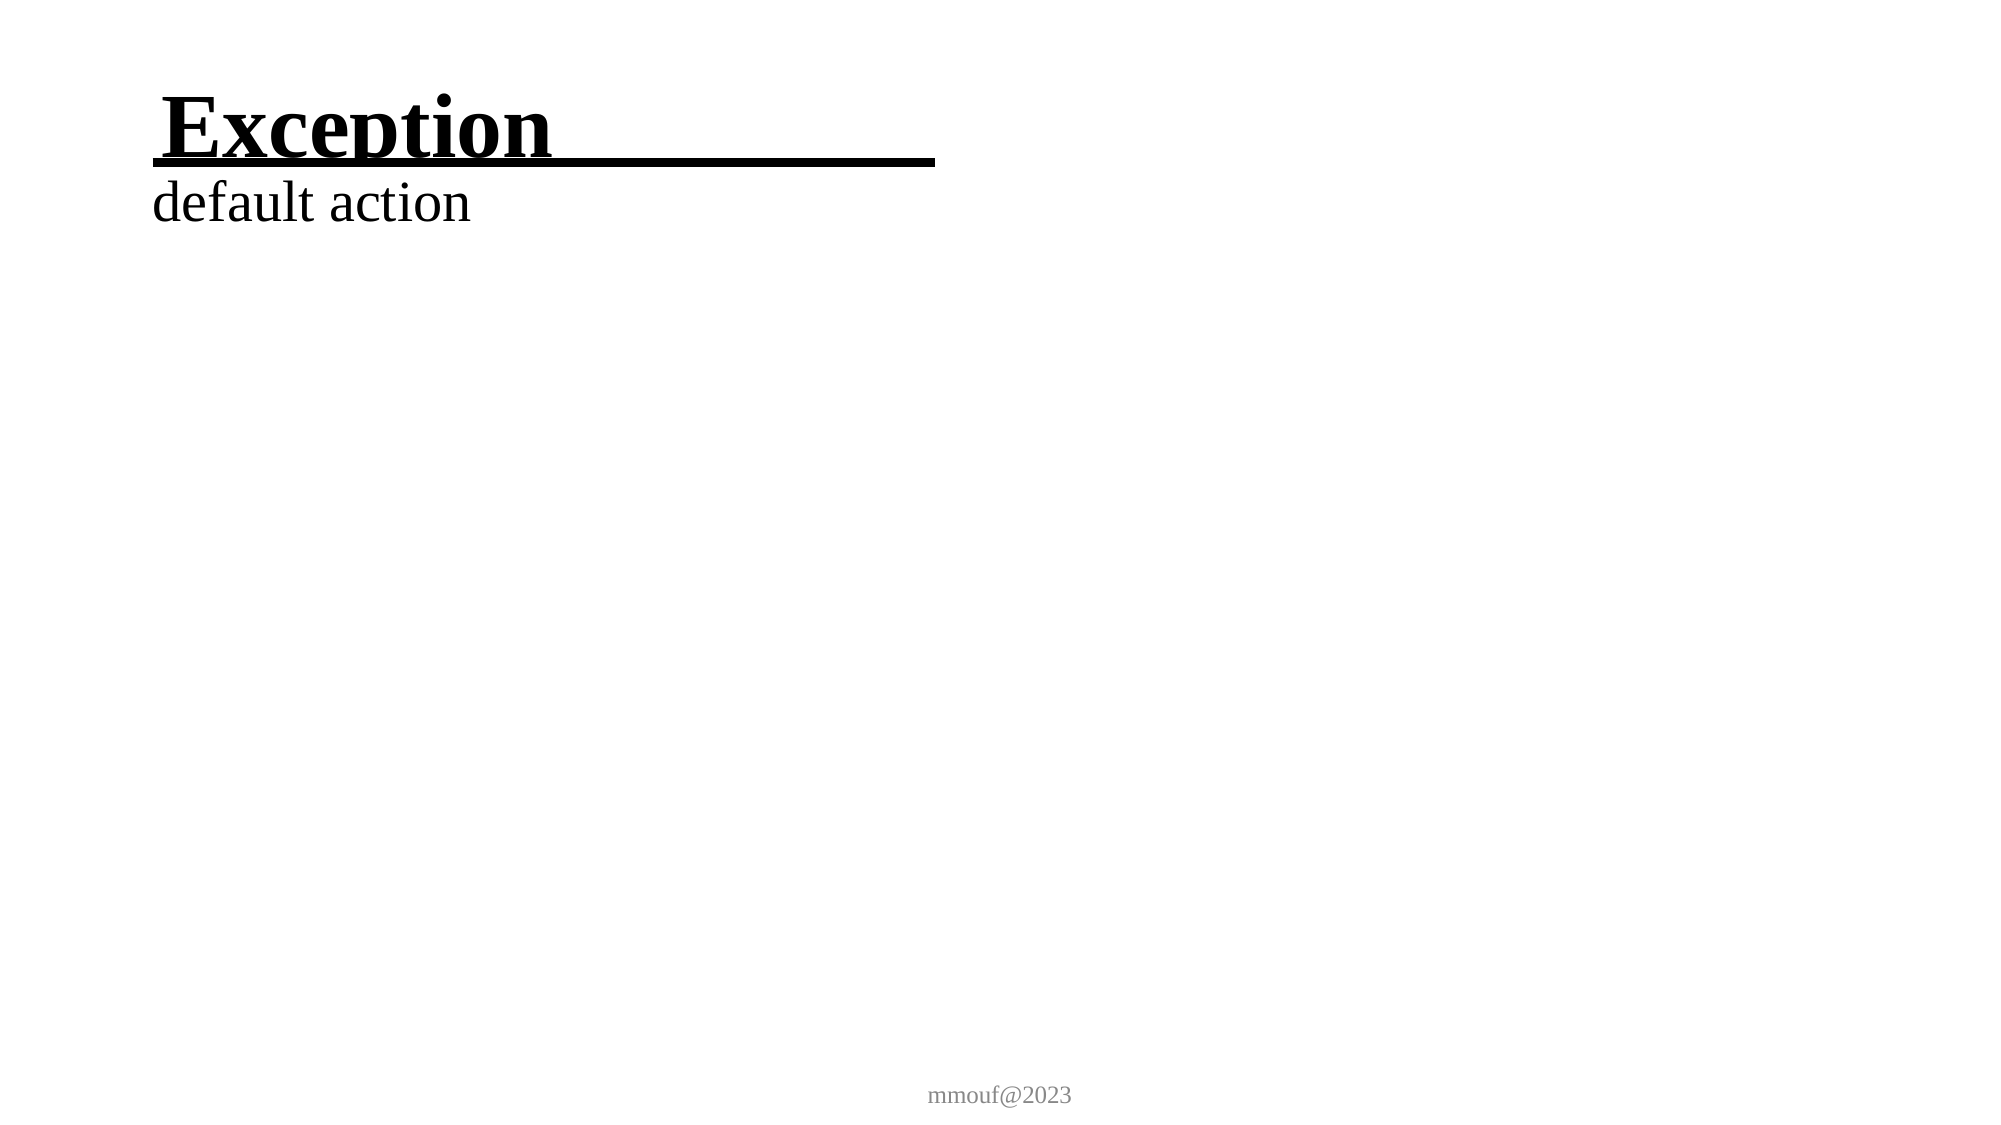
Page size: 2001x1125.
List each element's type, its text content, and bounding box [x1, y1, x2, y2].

text default action [152, 167, 1960, 234]
